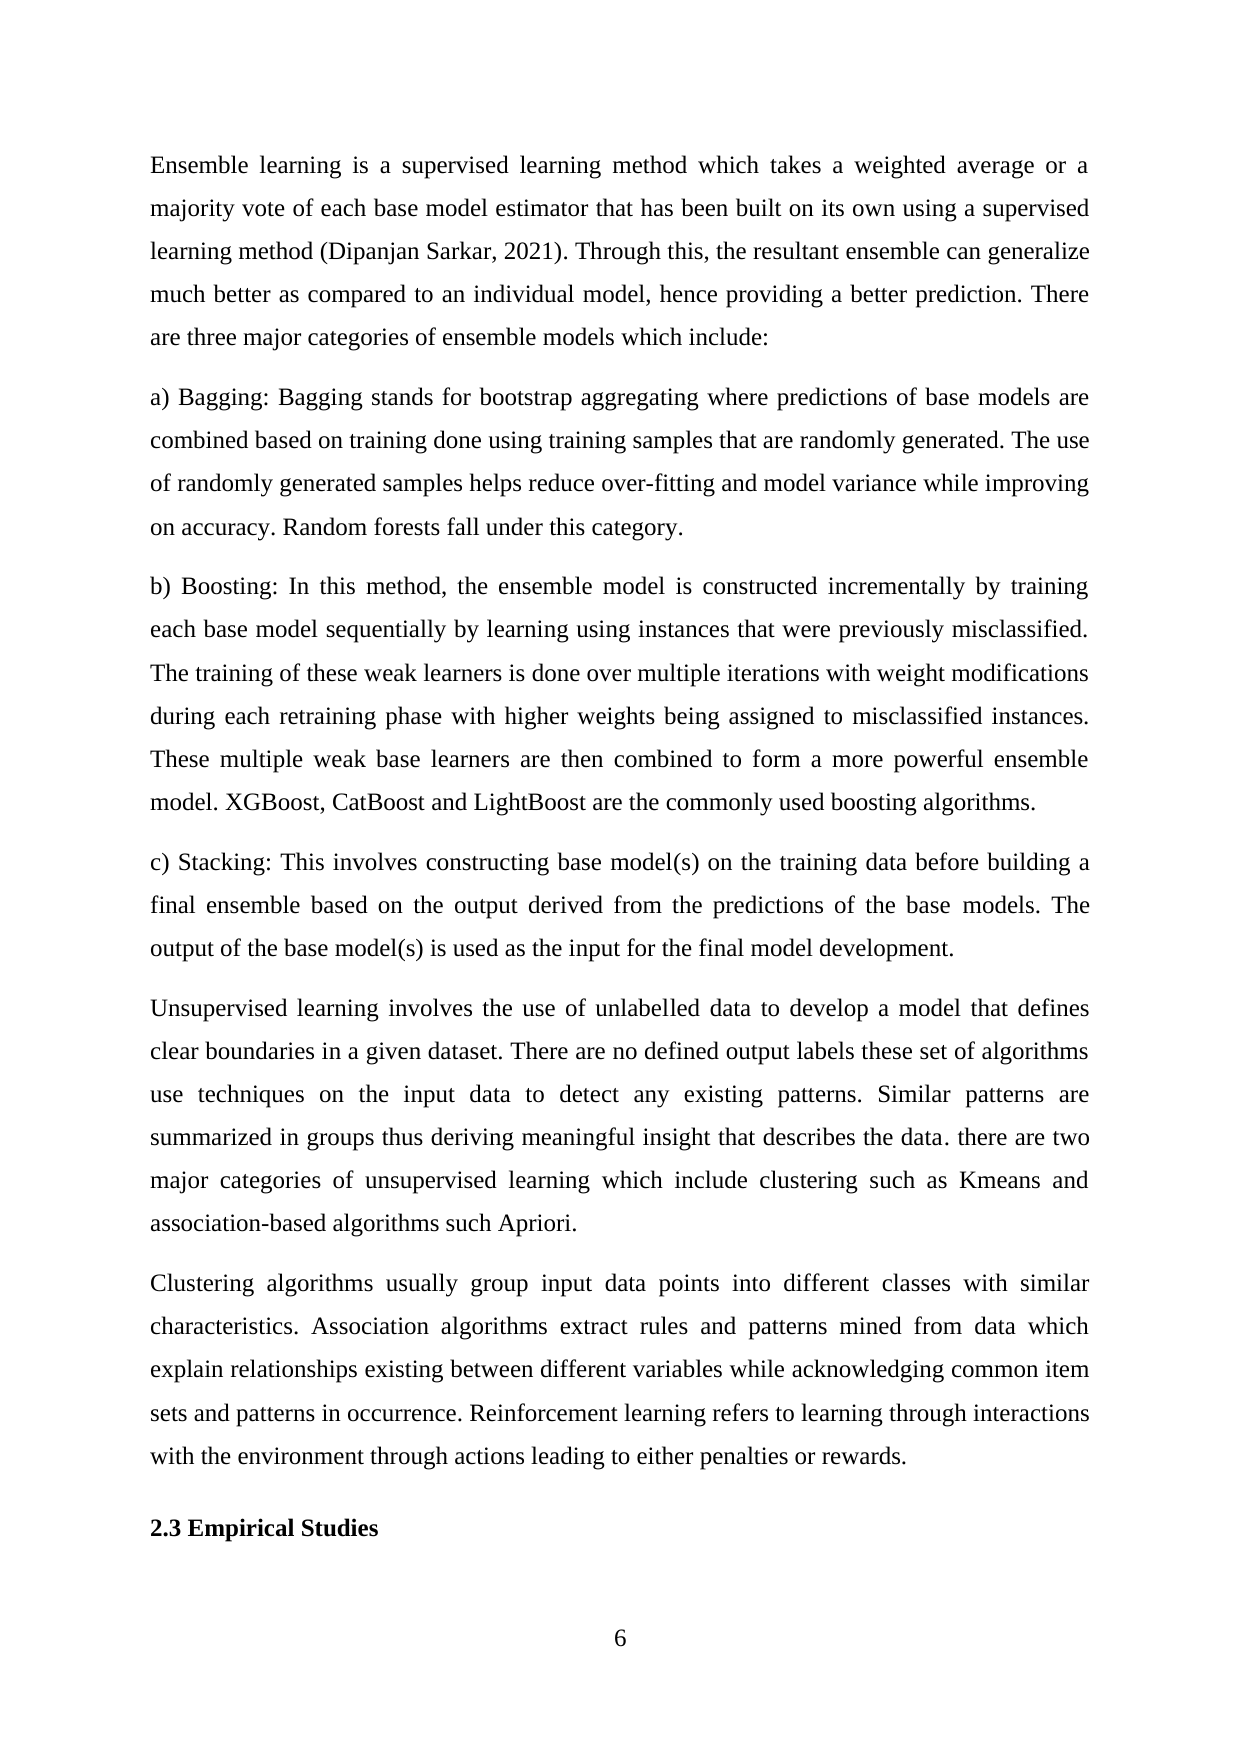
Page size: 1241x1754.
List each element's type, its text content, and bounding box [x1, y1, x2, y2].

text Ensemble learning is a supervised learning method which takes a weighted average or a majority vote of each base model estimator that has been built on its own using a supervised learning method. Through this, the resultant ensemble can generalize much better as compared to an individual model, hence providing a better prediction. There are three major categories of ensemble models which include: [150, 150, 1090, 351]
subtitle 2.3 Empirical Studies [150, 1513, 1090, 1542]
text c) Stacking: This involves constructing base model(s) on the training data before building a final ensemble based on the output derived from the predictions of the base models. The output of the base model(s) is used as the input for the final model development. [150, 847, 1090, 962]
text Unsupervised learning involves the use of unlabelled data to develop a model that defines clear boundaries in a given dataset. There are no defined output labels these set of algorithms use techniques on the input data to detect any existing patterns. Similar patterns are summarized in groups thus deriving meaningful insight that describes the data. there are two major categories of unsupervised learning which include clustering such as Kmeans and association-based algorithms such Apriori. [150, 993, 1090, 1237]
text b) Boosting: In this method, the ensemble model is constructed incrementally by training each base model sequentially by learning using instances that were previously misclassified. The training of these weak learners is done over multiple iterations with weight modifications during each retraining phase with higher weights being assigned to misclassified instances. These multiple weak base learners are then combined to form a more powerful ensemble model. XGBoost, CatBoost and LightBoost are the commonly used boosting algorithms. [150, 571, 1090, 816]
text Clustering algorithms usually group input data points into different classes with similar characteristics. Association algorithms extract rules and patterns mined from data which explain relationships existing between different variables while acknowledging common item sets and patterns in occurrence. Reinforcement learning refers to learning through interactions with the environment through actions leading to either penalties or rewards. [150, 1268, 1090, 1469]
text a) Bagging: Bagging stands for bootstrap aggregating where predictions of base models are combined based on training done using training samples that are randomly generated. The use of randomly generated samples helps reduce over-fitting and model variance while improving on accuracy. Random forests fall under this category. [150, 382, 1090, 540]
